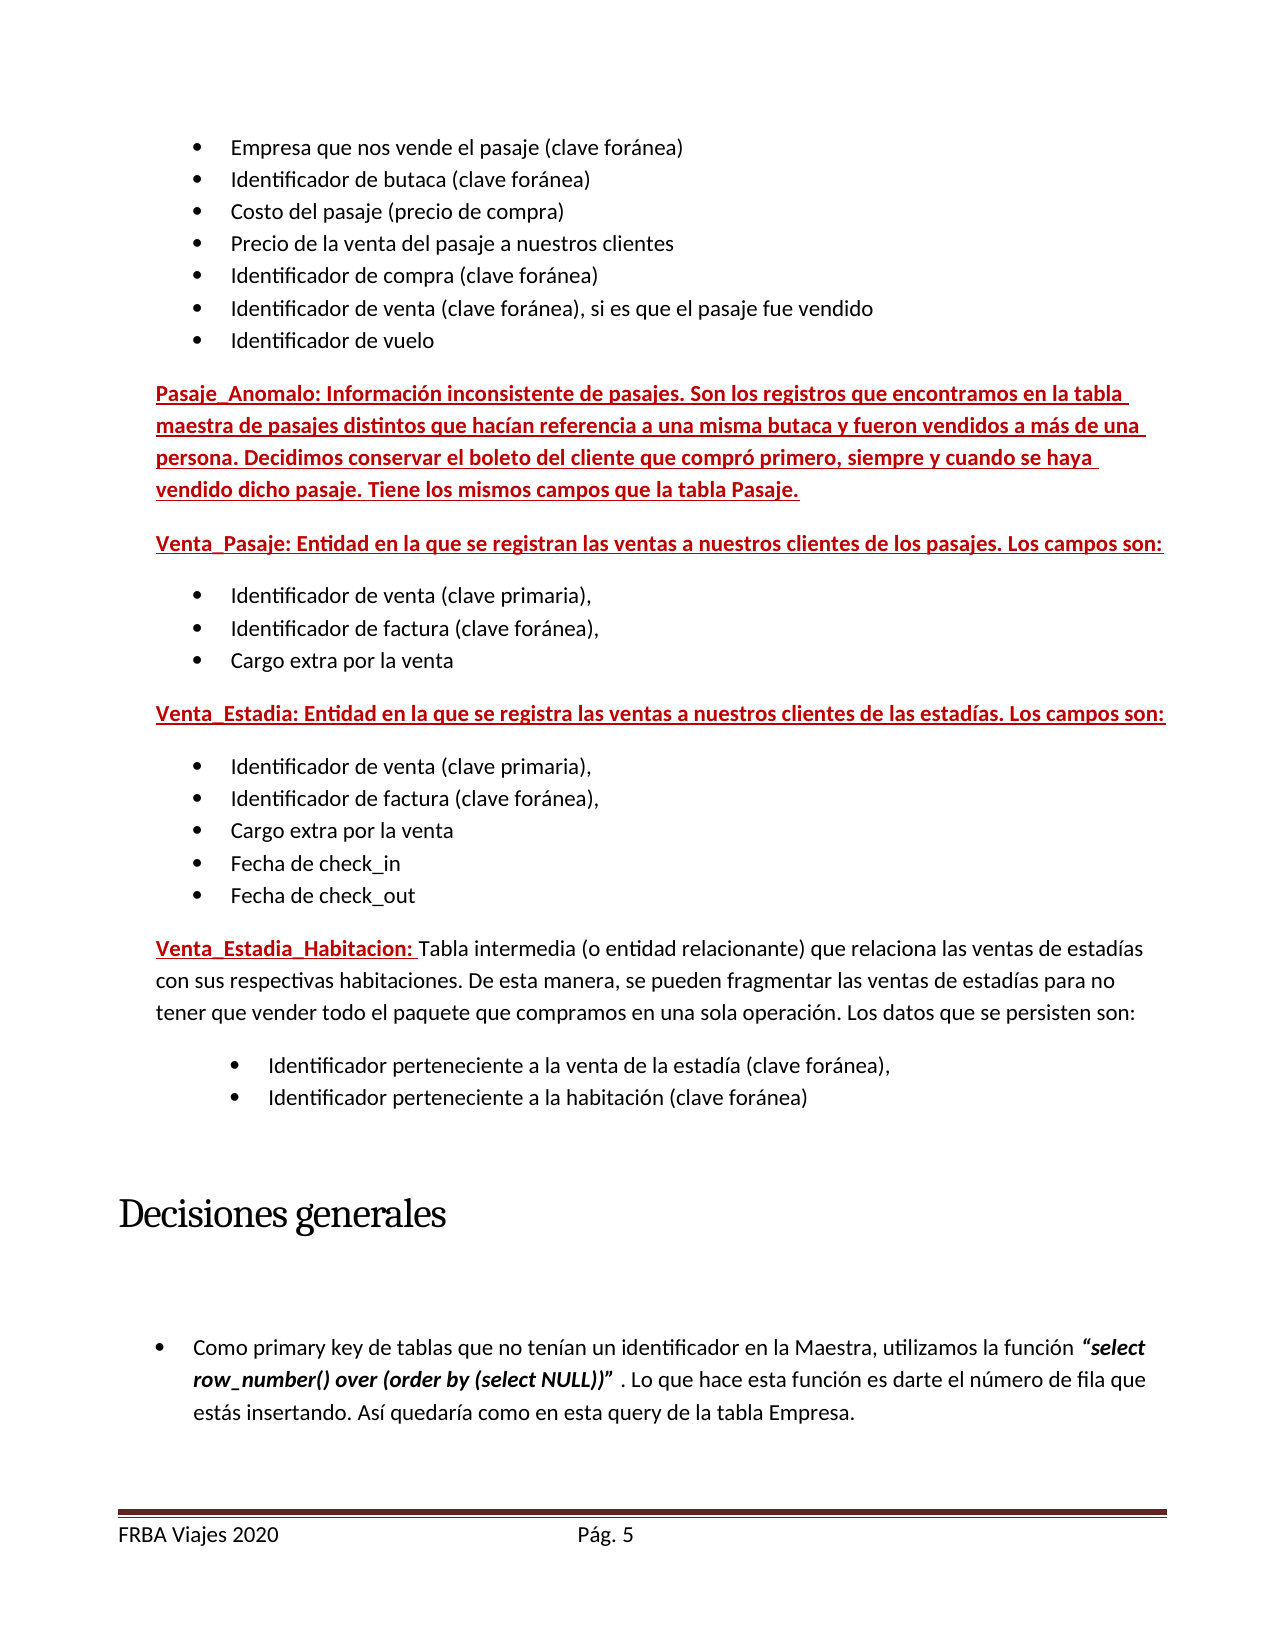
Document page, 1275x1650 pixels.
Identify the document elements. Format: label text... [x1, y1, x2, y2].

list Identificador de butaca (clave foránea) [193, 165, 1167, 193]
list Identificador de factura (clave foránea), [193, 614, 1167, 642]
text Pasaje_Anomalo: Información inconsistente de pasajes. Son los registros que encontramos en la tabla maestra de pasajes distintos que hacían referencia a una misma butaca y fueron vendidos a más de una persona. Decidimos conservar el boleto del cliente que compró primero, siempre y cuando se haya vendido dicho pasaje. Tiene los mismos campos que la tabla Pasaje. [156, 379, 1167, 504]
title Decisiones generales [118, 1189, 1167, 1237]
list Identificador de venta (clave primaria), [193, 752, 1167, 780]
list Cargo extra por la venta [193, 816, 1167, 844]
list Identificador de vuelo [193, 326, 1167, 354]
list Identificador perteneciente a la habitación (clave foránea) [231, 1083, 1167, 1111]
list Identificador de venta (clave foránea), si es que el pasaje fue vendido [193, 294, 1167, 322]
text Venta_Estadia_Habitacion: Tabla intermedia (o entidad relacionante) que relaciona las ventas de estadías con sus respectivas habitaciones. De esta manera, se pueden fragmentar las ventas de estadías para no tener que vender todo el paquete que compramos en una sola operación. Los datos que se persisten son: [156, 934, 1167, 1026]
list Identificador perteneciente a la venta de la estadía (clave foránea), [231, 1051, 1167, 1079]
text Venta_Pasaje: Entidad en la que se registran las ventas a nuestros clientes de los pasajes. Los campos son: [156, 529, 1167, 557]
list Fecha de check_out [193, 881, 1167, 909]
list Cargo extra por la venta [193, 646, 1167, 674]
list Identificador de venta (clave primaria), [193, 582, 1167, 610]
list Fecha de check_in [193, 849, 1167, 877]
list Empresa que nos vende el pasaje (clave foránea) [193, 133, 1167, 161]
list Identificador de compra (clave foránea) [193, 262, 1167, 290]
list Identificador de factura (clave foránea), [193, 784, 1167, 812]
list Precio de la venta del pasaje a nuestros clientes [193, 229, 1167, 257]
text Venta_Estadia: Entidad en la que se registra las ventas a nuestros clientes de las estadías. Los campos son: [156, 699, 1167, 727]
list Costo del pasaje (precio de compra) [193, 197, 1167, 225]
